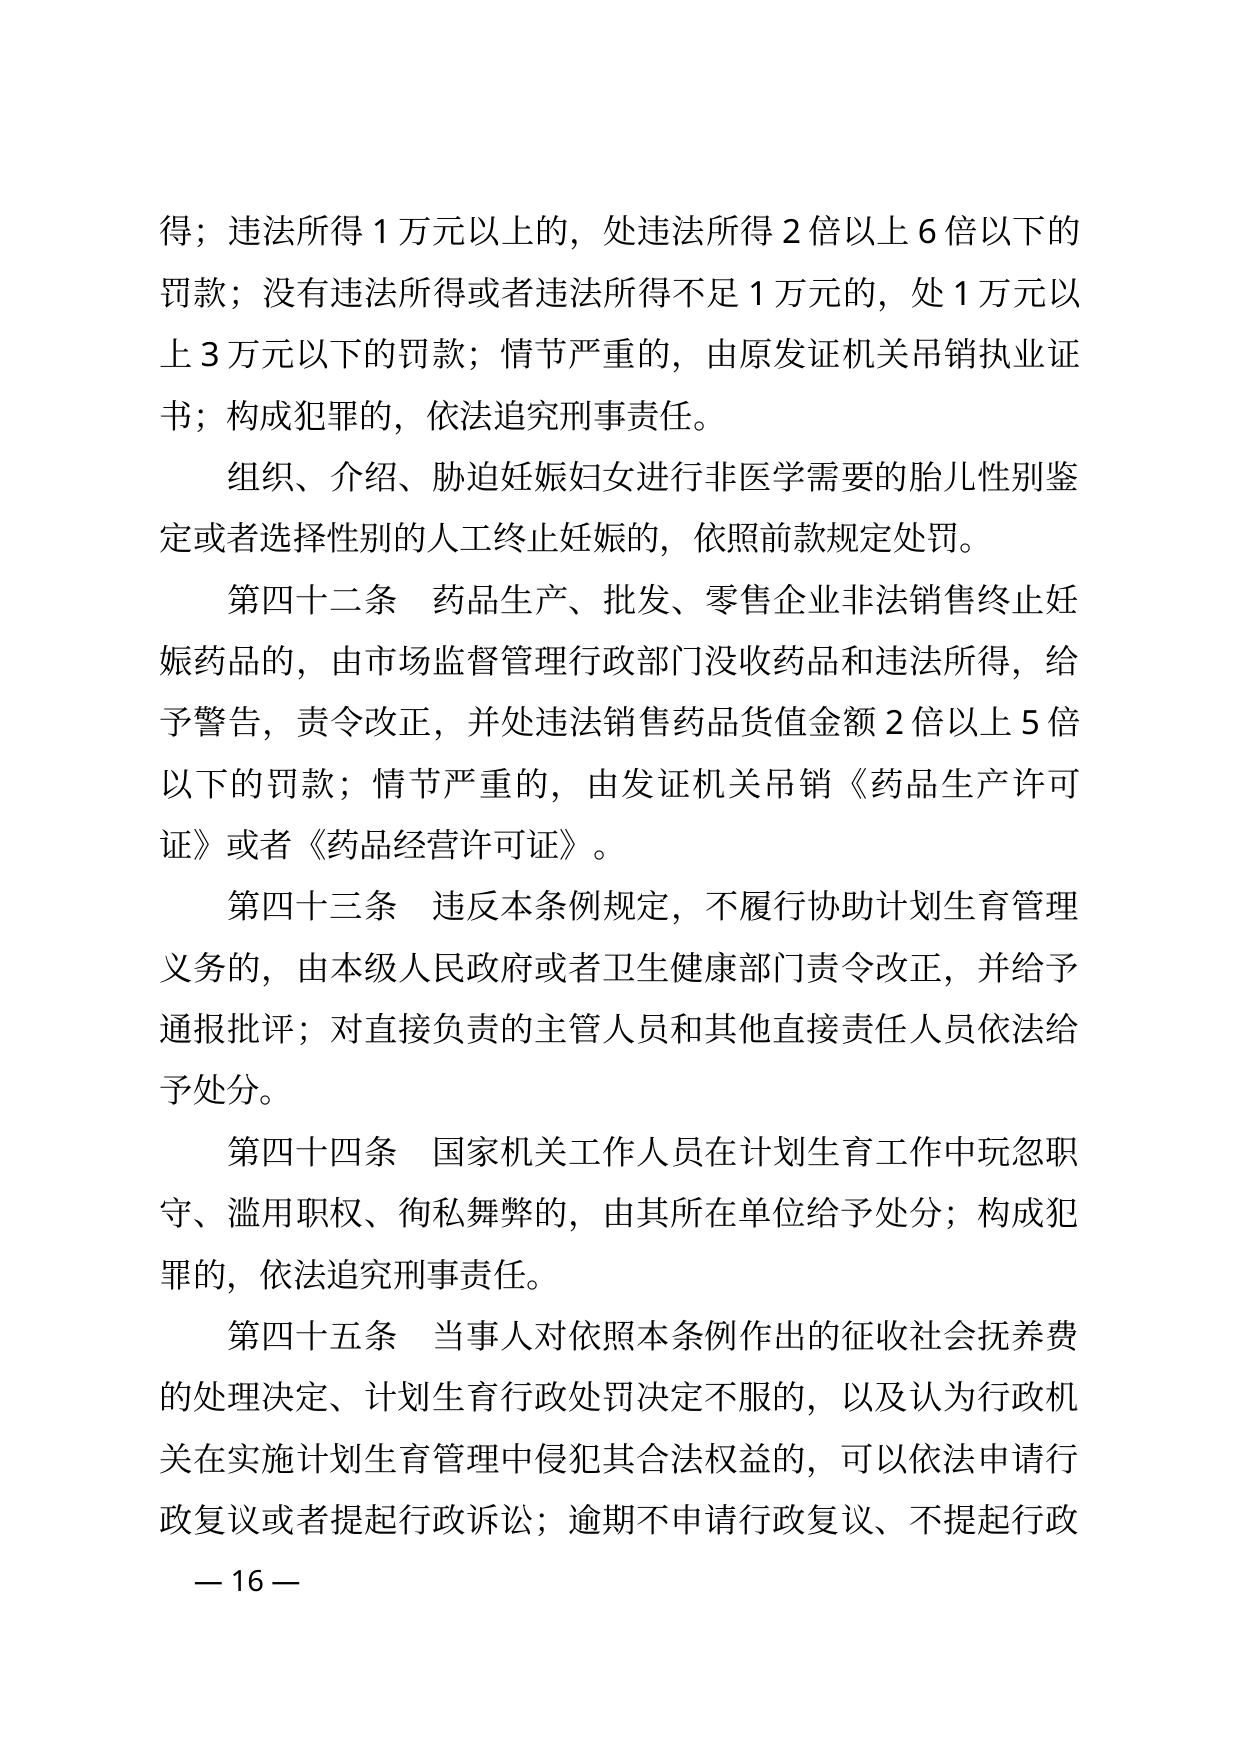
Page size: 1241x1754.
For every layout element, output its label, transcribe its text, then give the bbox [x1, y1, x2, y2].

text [159, 1299, 1081, 1545]
text 组织、介绍、胁迫妊娠妇女进行非医学需要的胎儿性别鉴定或者选择性别的人工终止妊娠的，依照前款规定处罚。 [159, 440, 1081, 563]
text 第四十三条 违反本条例规定，不履行协助计划生育管理义务的，由本级人民政府或者卫生健康部门责令改正，并给予通报批评；对直接负责的主管人员和其他直接责任人员依法给予处分。 [159, 870, 1081, 1115]
text 第四十四条 国家机关工作人员在计划生育工作中玩忽职守、滥用职权、徇私舞弊的，由其所在单位给予处分；构成犯罪的，依法追究刑事责任。 [159, 1115, 1081, 1299]
text 第四十二条 药品生产、批发、零售企业非法销售终止妊娠药品的，由市场监督管理行政部门没收药品和违法所得，给予警告，责令改正，并处违法销售药品货值金额2倍以上5倍以下的罚款；情节严重的，由发证机关吊销《药品生产许可证》或者《药品经营许可证》。 [159, 563, 1081, 870]
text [159, 195, 1081, 440]
